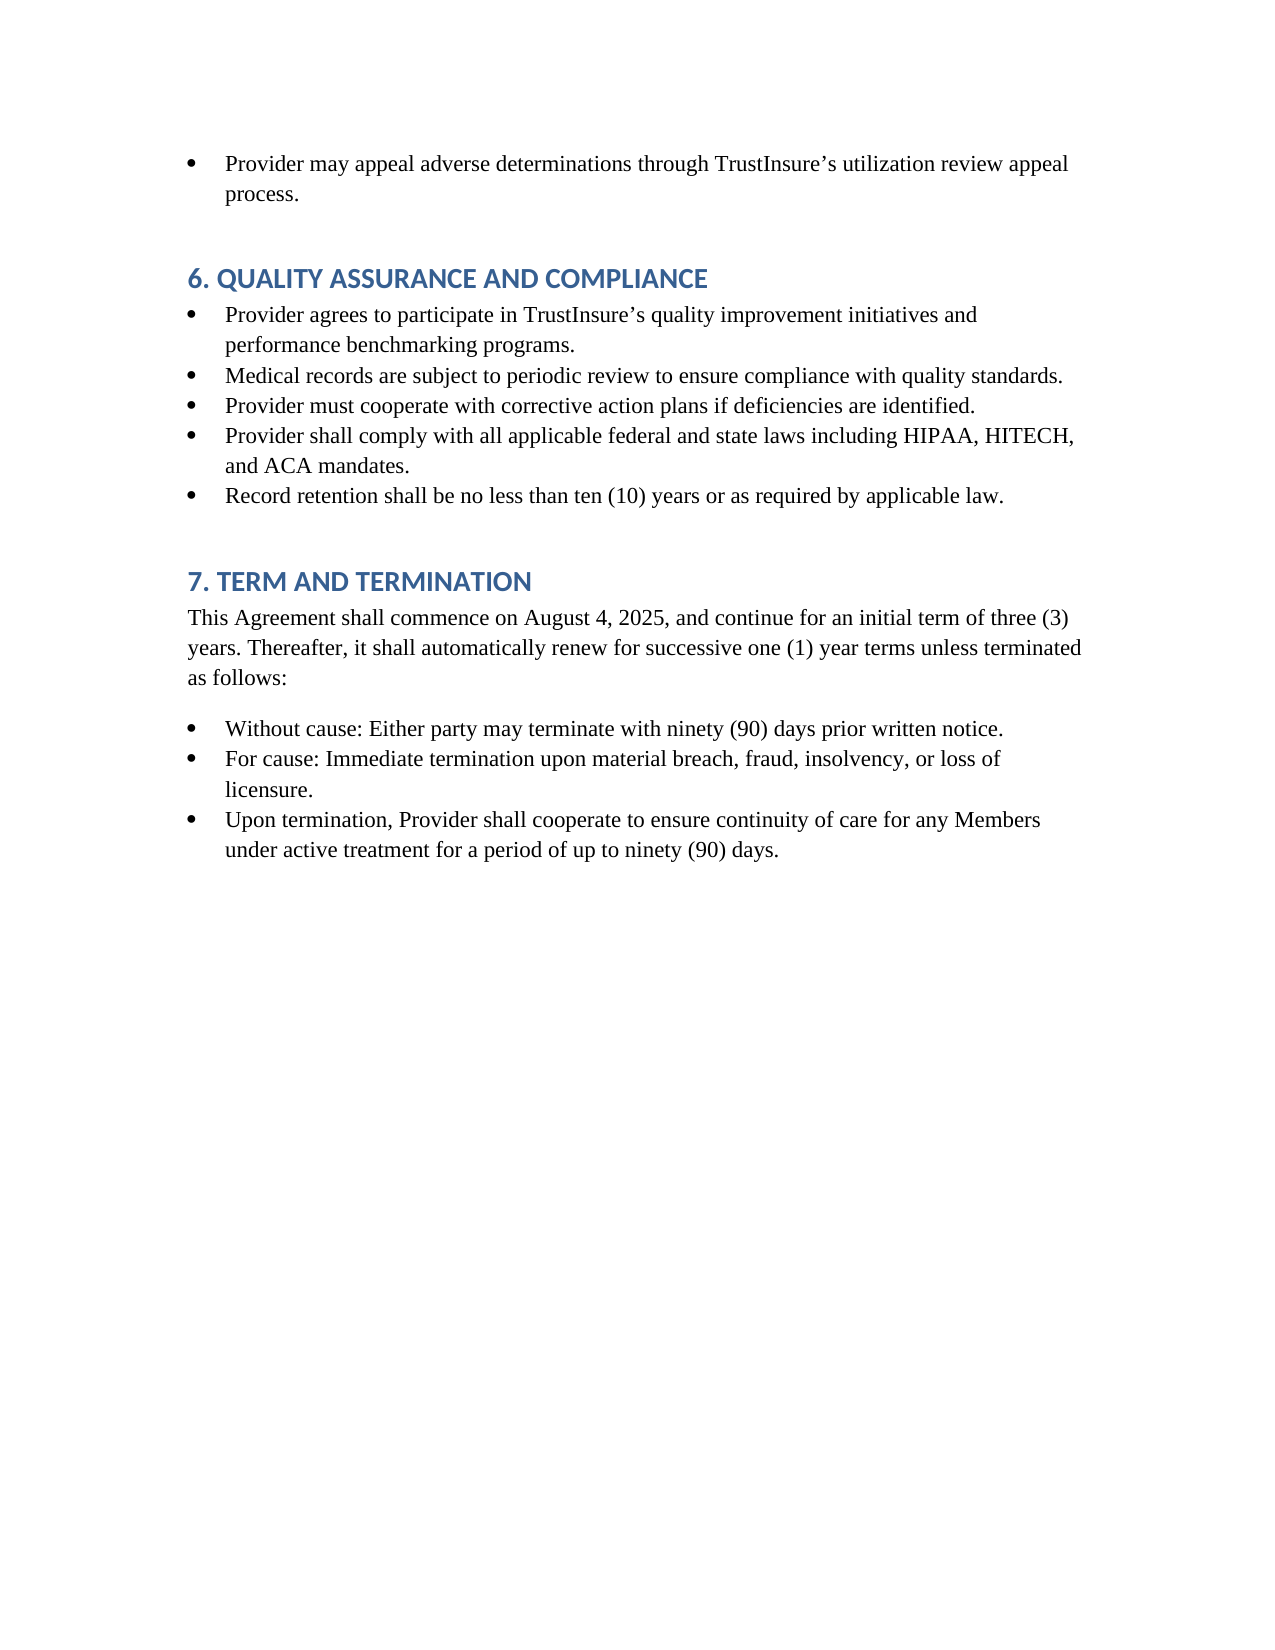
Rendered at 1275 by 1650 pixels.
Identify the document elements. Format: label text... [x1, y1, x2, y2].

subtitle 7. TERM AND TERMINATION [187, 563, 1087, 598]
list For cause: Immediate termination upon material breach, fraud, insolvency, or loss of licensure. [187, 745, 1087, 802]
list Upon termination, Provider shall cooperate to ensure continuity of care for any Members under active treatment for a period of up to ninety (90) days. [187, 806, 1087, 862]
list Provider shall comply with all applicable federal and state laws including HIPAA, HITECH, and ACA mandates. [187, 422, 1087, 479]
list Record retention shall be no less than ten (10) years or as required by applicable law. [187, 483, 1087, 509]
list Medical records are subject to periodic review to ensure compliance with quality standards. [187, 362, 1087, 388]
text This Agreement shall commence on August 4, 2025, and continue for an initial term of three (3) years. Thereafter, it shall automatically renew for successive one (1) year terms unless terminated as follows: [187, 604, 1087, 691]
list Provider may appeal adverse determinations through TrustInsure’s utilization review appeal process. [187, 150, 1087, 207]
list Provider agrees to participate in TrustInsure’s quality improvement initiatives and performance benchmarking programs. [187, 301, 1087, 358]
subtitle 6. QUALITY ASSURANCE AND COMPLIANCE [187, 260, 1087, 296]
list Without cause: Either party may terminate with ninety (90) days prior written notice. [187, 715, 1087, 742]
list Provider must cooperate with corrective action plans if deficiencies are identified. [187, 392, 1087, 418]
